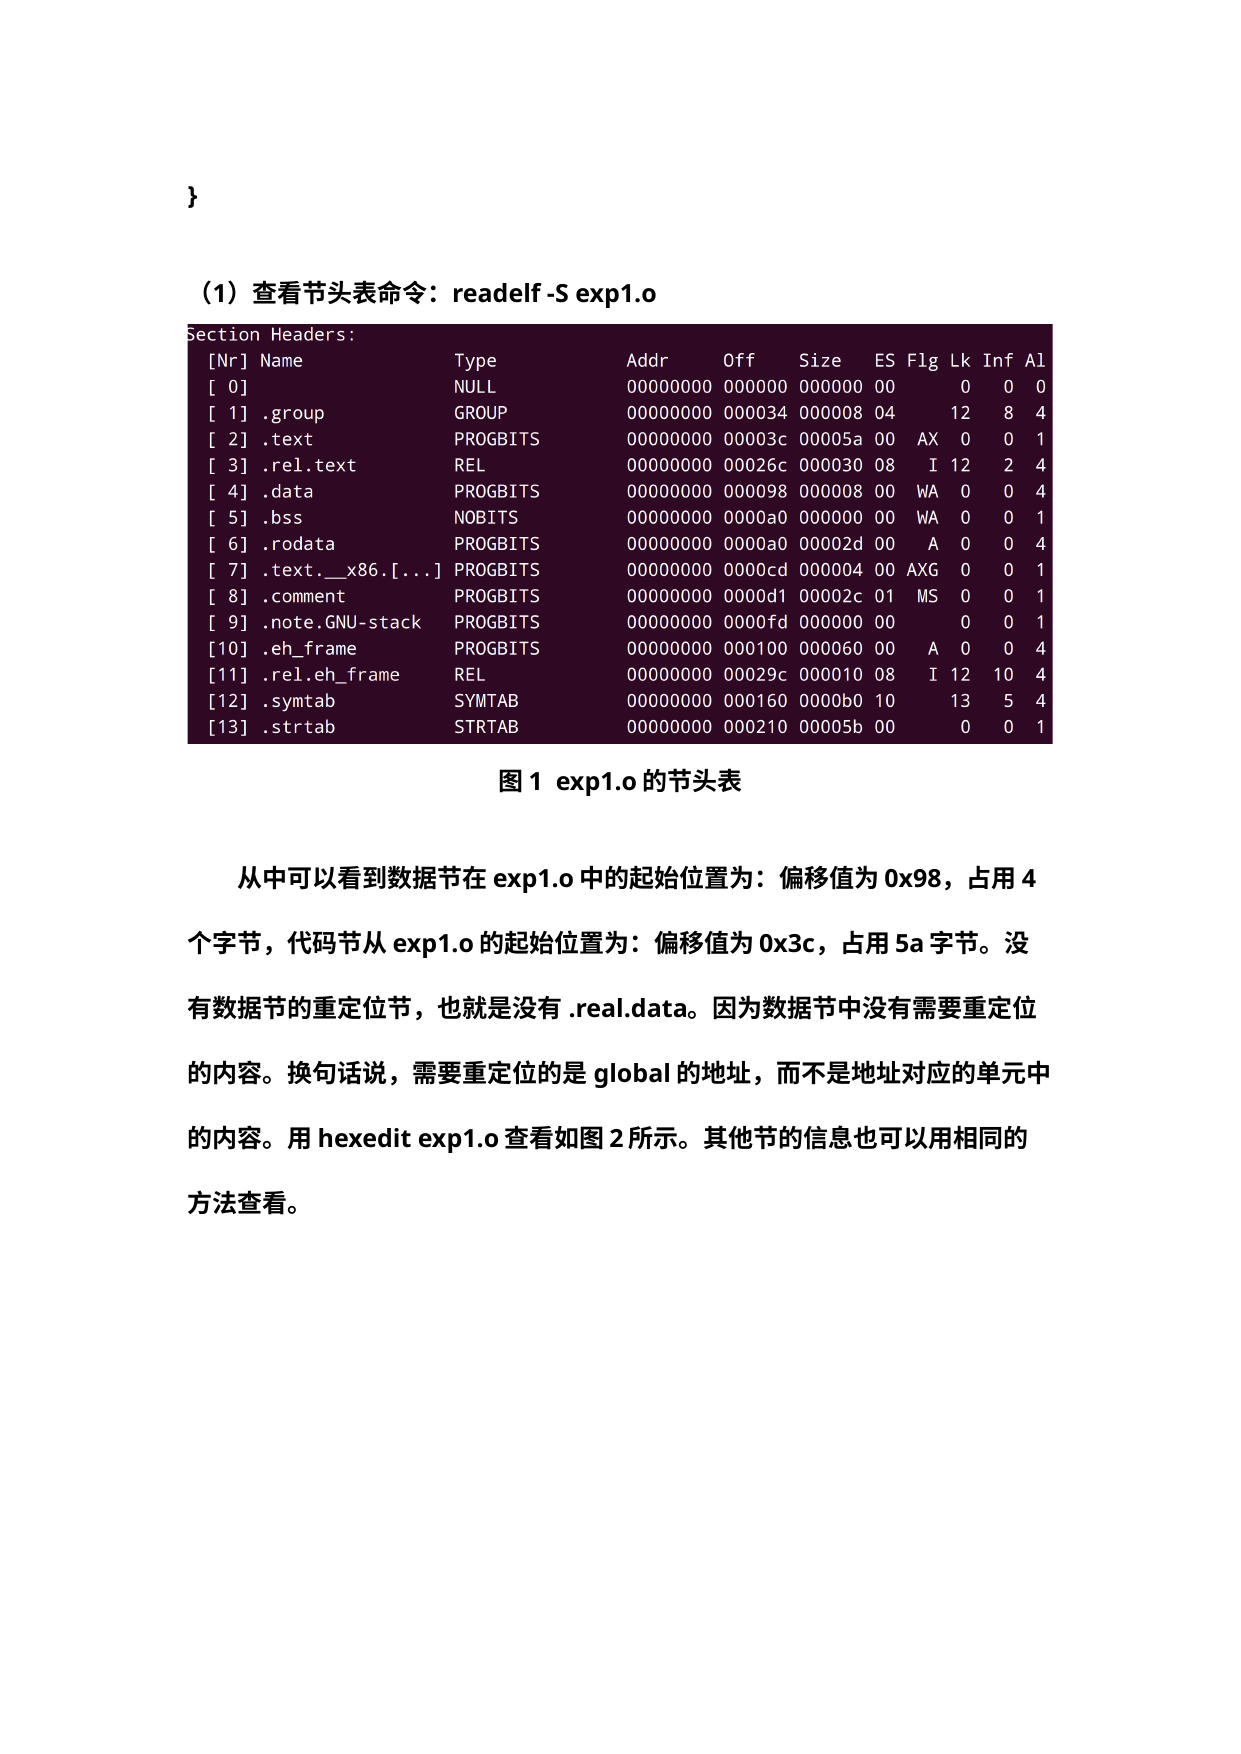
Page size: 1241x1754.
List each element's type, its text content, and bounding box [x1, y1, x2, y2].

picture [187, 324, 1053, 744]
text 图1 exp1.o的节头表 [187, 747, 1053, 812]
text （1）查看节头表命令：readelf -S exp1.o [187, 259, 1053, 324]
text } [187, 162, 1053, 227]
text 从中可以看到数据节在exp1.o中的起始位置为：偏移值为0x98，占用4个字节，代码节从exp1.o的起始位置为：偏移值为0x3c，占用5a字节。没有数据节的重定位节，也就是没有 .real.data。因为数据节中没有需要重定位的内容。换句话说，需要重定位的是 global的地址，而不是地址对应的单元中的内容。用hexedit exp1.o查看如图2所示。其他节的信息也可以用相同的方法查看。 [187, 844, 1053, 1234]
